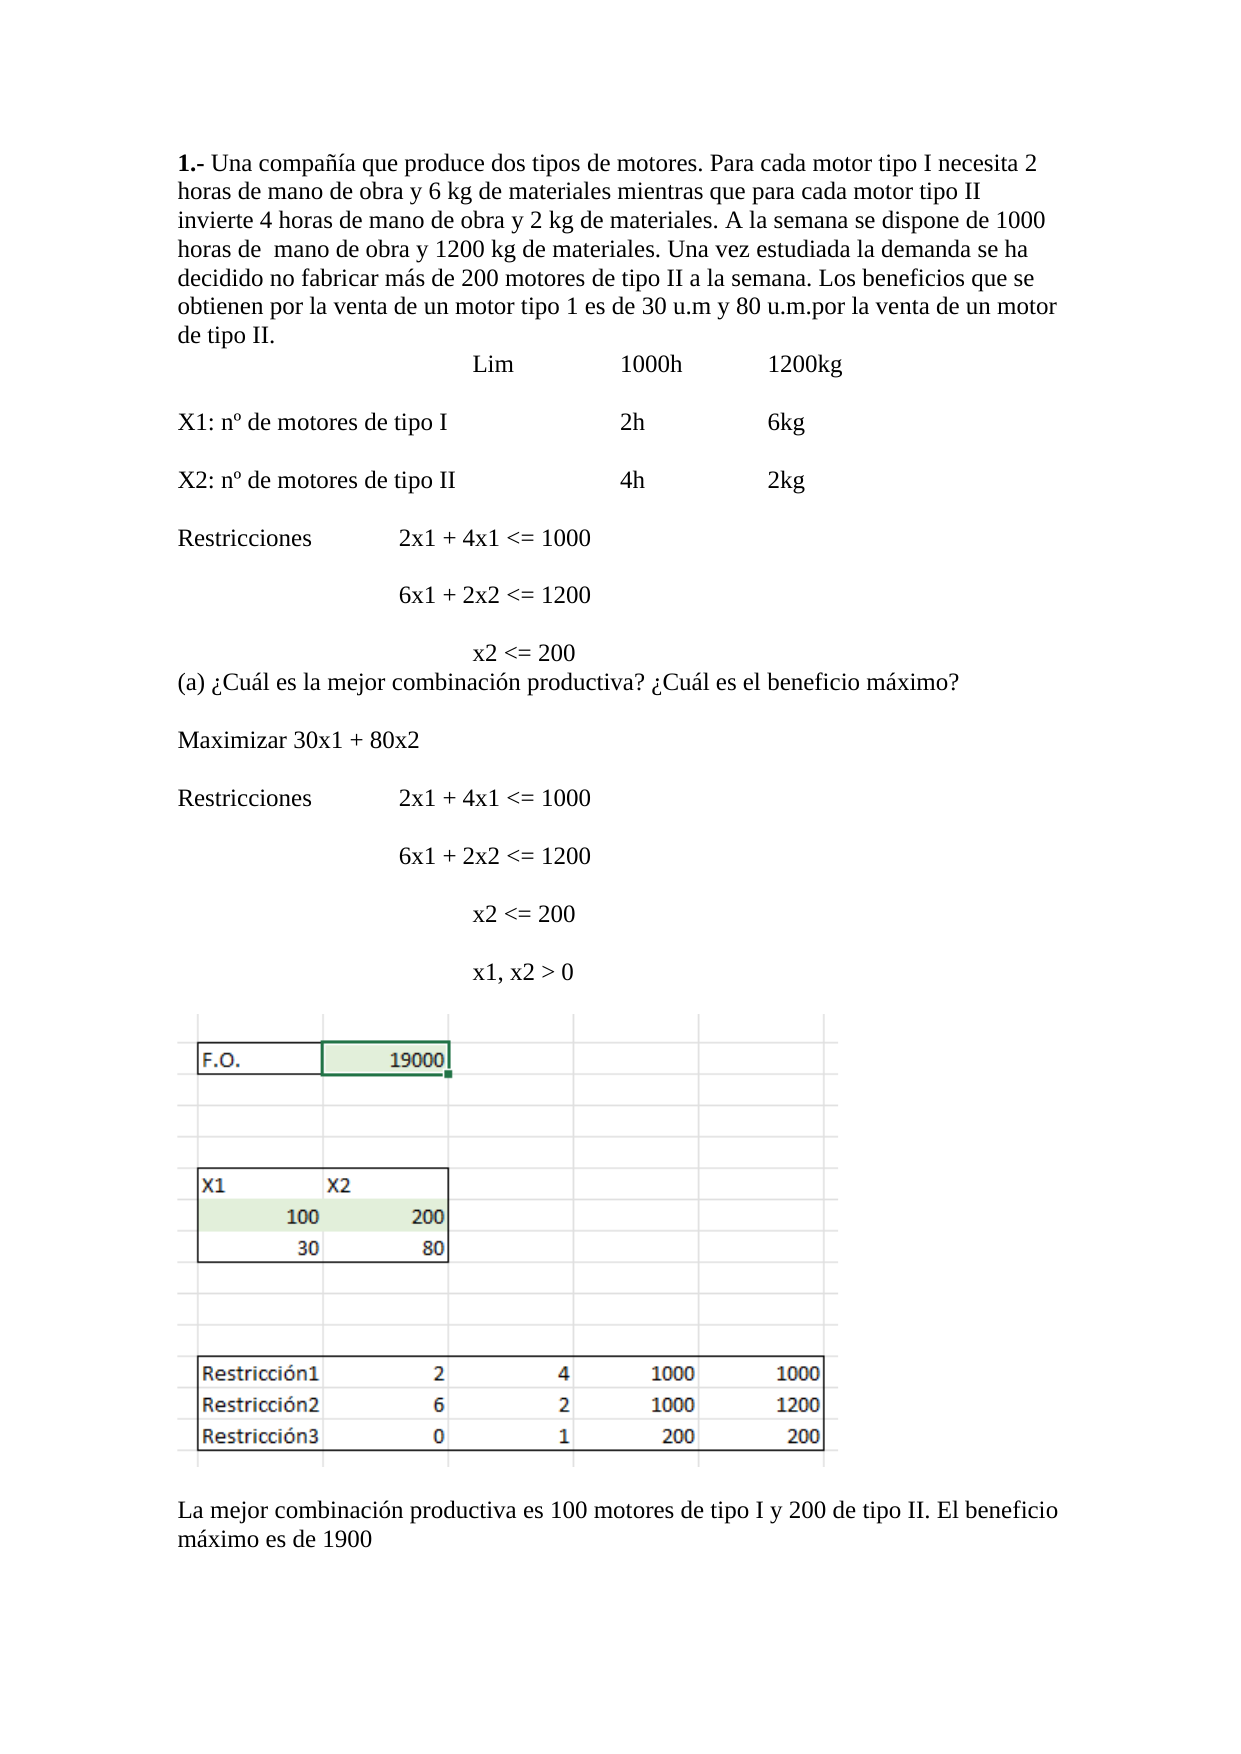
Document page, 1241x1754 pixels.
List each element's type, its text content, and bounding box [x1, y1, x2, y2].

text Restricciones 2x1 + 4x1 <= 1000 [177, 783, 1063, 812]
text x2 <= 200 [177, 899, 1063, 928]
text La mejor combinación productiva es 100 motores de tipo I y 200 de tipo II. El beneficio máximo es de 1900 [177, 1496, 1063, 1553]
text 6x1 + 2x2 <= 1200 [177, 841, 1063, 870]
text Maximizar 30x1 + 80x2 [177, 725, 1063, 754]
text 6x1 + 2x2 <= 1200 [177, 581, 1063, 609]
text x1, x2 > 0 [177, 957, 1063, 986]
text X1: nº de motores de tipo I 2h 6kg [177, 407, 1063, 436]
text Restricciones 2x1 + 4x1 <= 1000 [177, 523, 1063, 551]
text 1.- Una compañía que produce dos tipos de motores. Para cada motor tipo I necesita 2 horas de mano de obra y 6 kg de materiales mientras que para cada motor tipo II invierte 4 horas de mano de obra y 2 kg de materiales. A la semana se dispone de 1000 horas de mano de obra y 1200 kg de materiales. Una vez estudiada la demanda se ha decidido no fabricar más de 200 motores de tipo II a la semana. Los beneficios que se obtienen por la venta de un motor tipo 1 es de 30 u.m y 80 u.m.por la venta de un motor de tipo II. Lim 1000h 1200kg [177, 148, 1063, 378]
picture [177, 1014, 839, 1467]
text x2 <= 200 (a) ¿Cuál es la mejor combinación productiva? ¿Cuál es el beneficio máximo? [177, 638, 1063, 696]
text X2: nº de motores de tipo II 4h 2kg [177, 465, 1063, 493]
